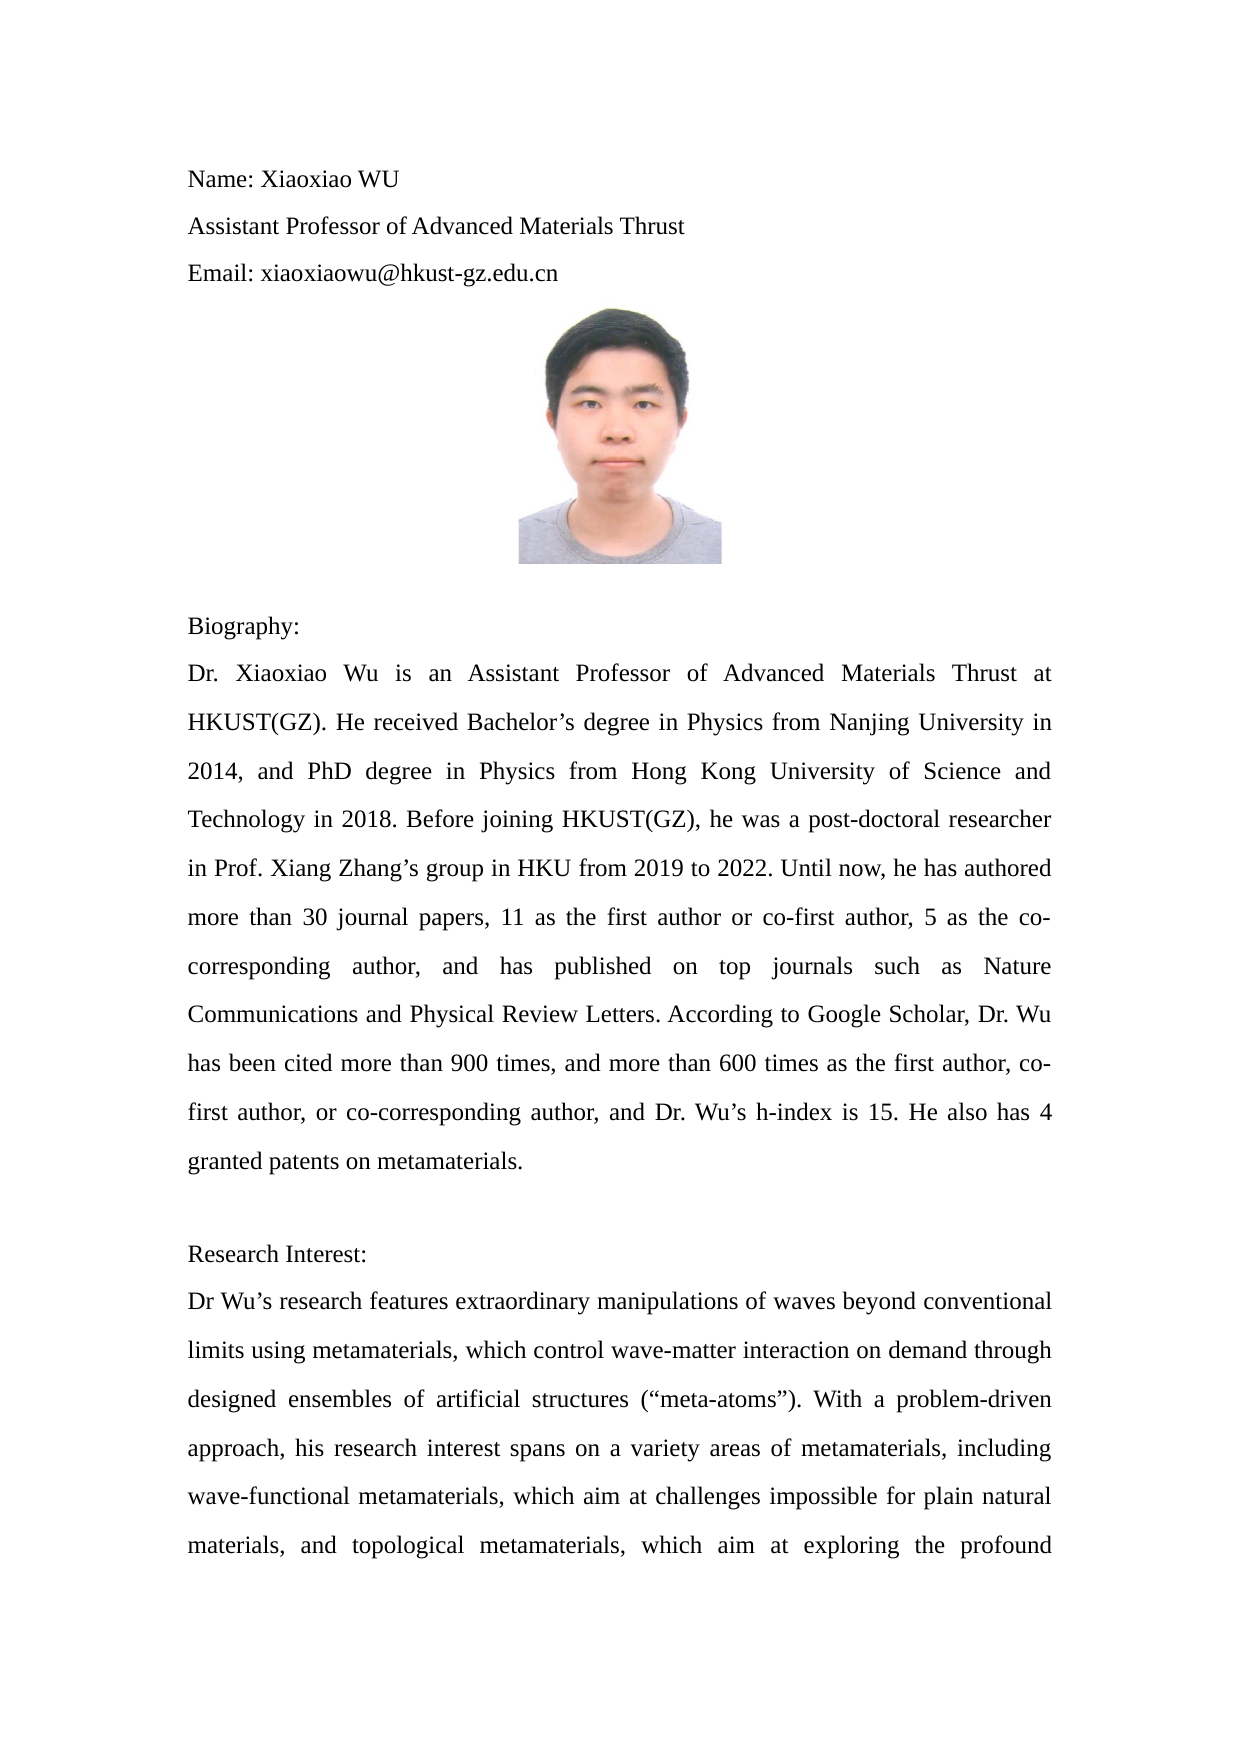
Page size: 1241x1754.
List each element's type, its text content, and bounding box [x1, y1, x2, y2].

text Email: xiaoxiaowu@hkust-gz.edu.cn [187, 256, 1053, 288]
text Research Interest: [187, 1238, 1053, 1270]
text Name: Xiaoxiao WU [187, 162, 1053, 194]
text Biography: [187, 609, 1053, 642]
picture [518, 302, 722, 564]
text Assistant Professor of Advanced Materials Thrust [187, 209, 1053, 241]
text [187, 1284, 1053, 1561]
text Dr. Xiaoxiao Wu is an Assistant Professor of Advanced Materials Thrust at HKUST(GZ). He received Bachelor’s degree in Physics from Nanjing University in 2014, and PhD degree in Physics from Hong Kong University of Science and Technology in 2018. Before joining HKUST(GZ), he was a post-doctoral researcher in Prof. Xiang Zhang’s group in HKU from 2019 to 2022. Until now, he has authored more than 30 journal papers, 11 as the first author or co-first author, 5 as the co-corresponding author, and has published on top journals such as Nature Communications and Physical Review Letters. According to Google Scholar, Dr. Wu has been cited more than 900 times, and more than 600 times as the first author, co-first author, or co-corresponding author, and Dr. Wu’s h-index is 15. He also has 4 granted patents on metamaterials. [187, 656, 1053, 1176]
